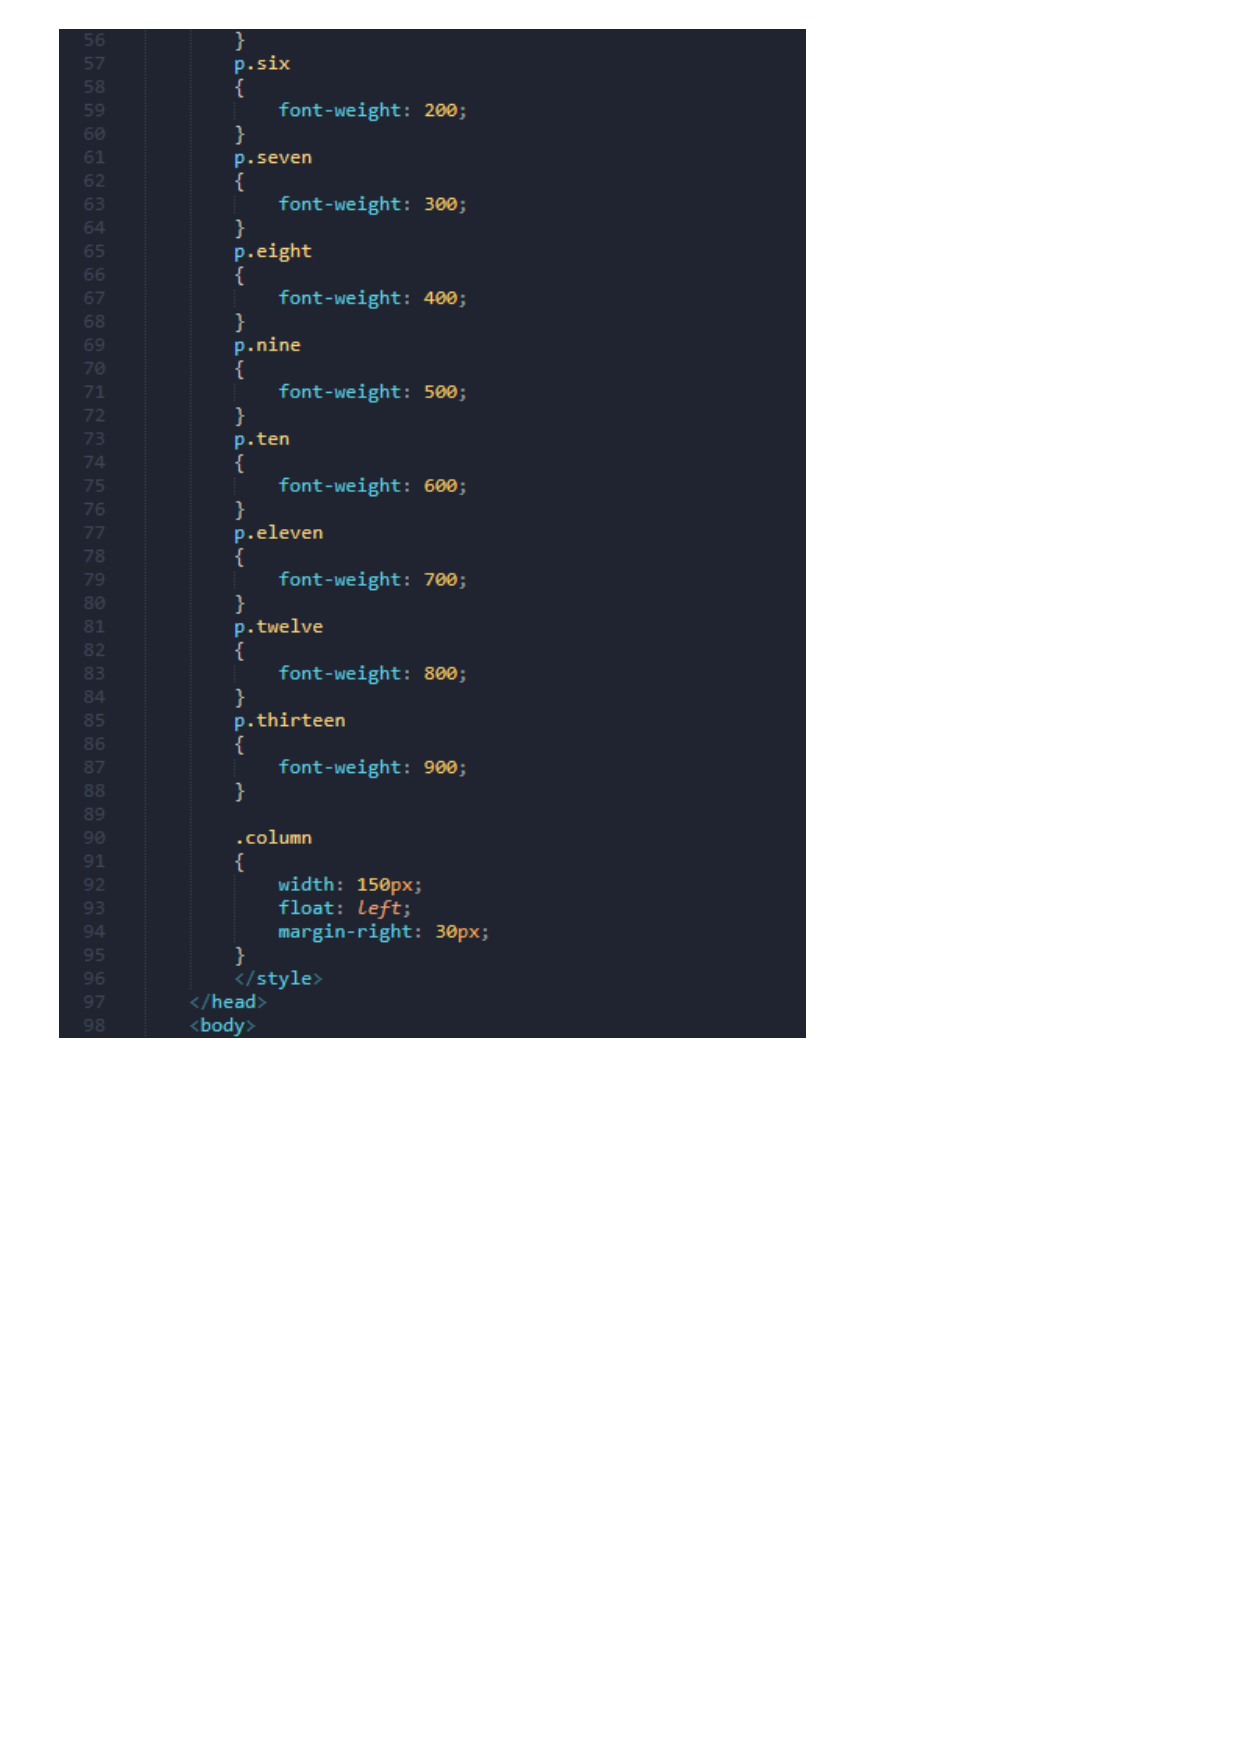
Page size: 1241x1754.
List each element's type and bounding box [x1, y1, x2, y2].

picture [59, 29, 806, 1038]
